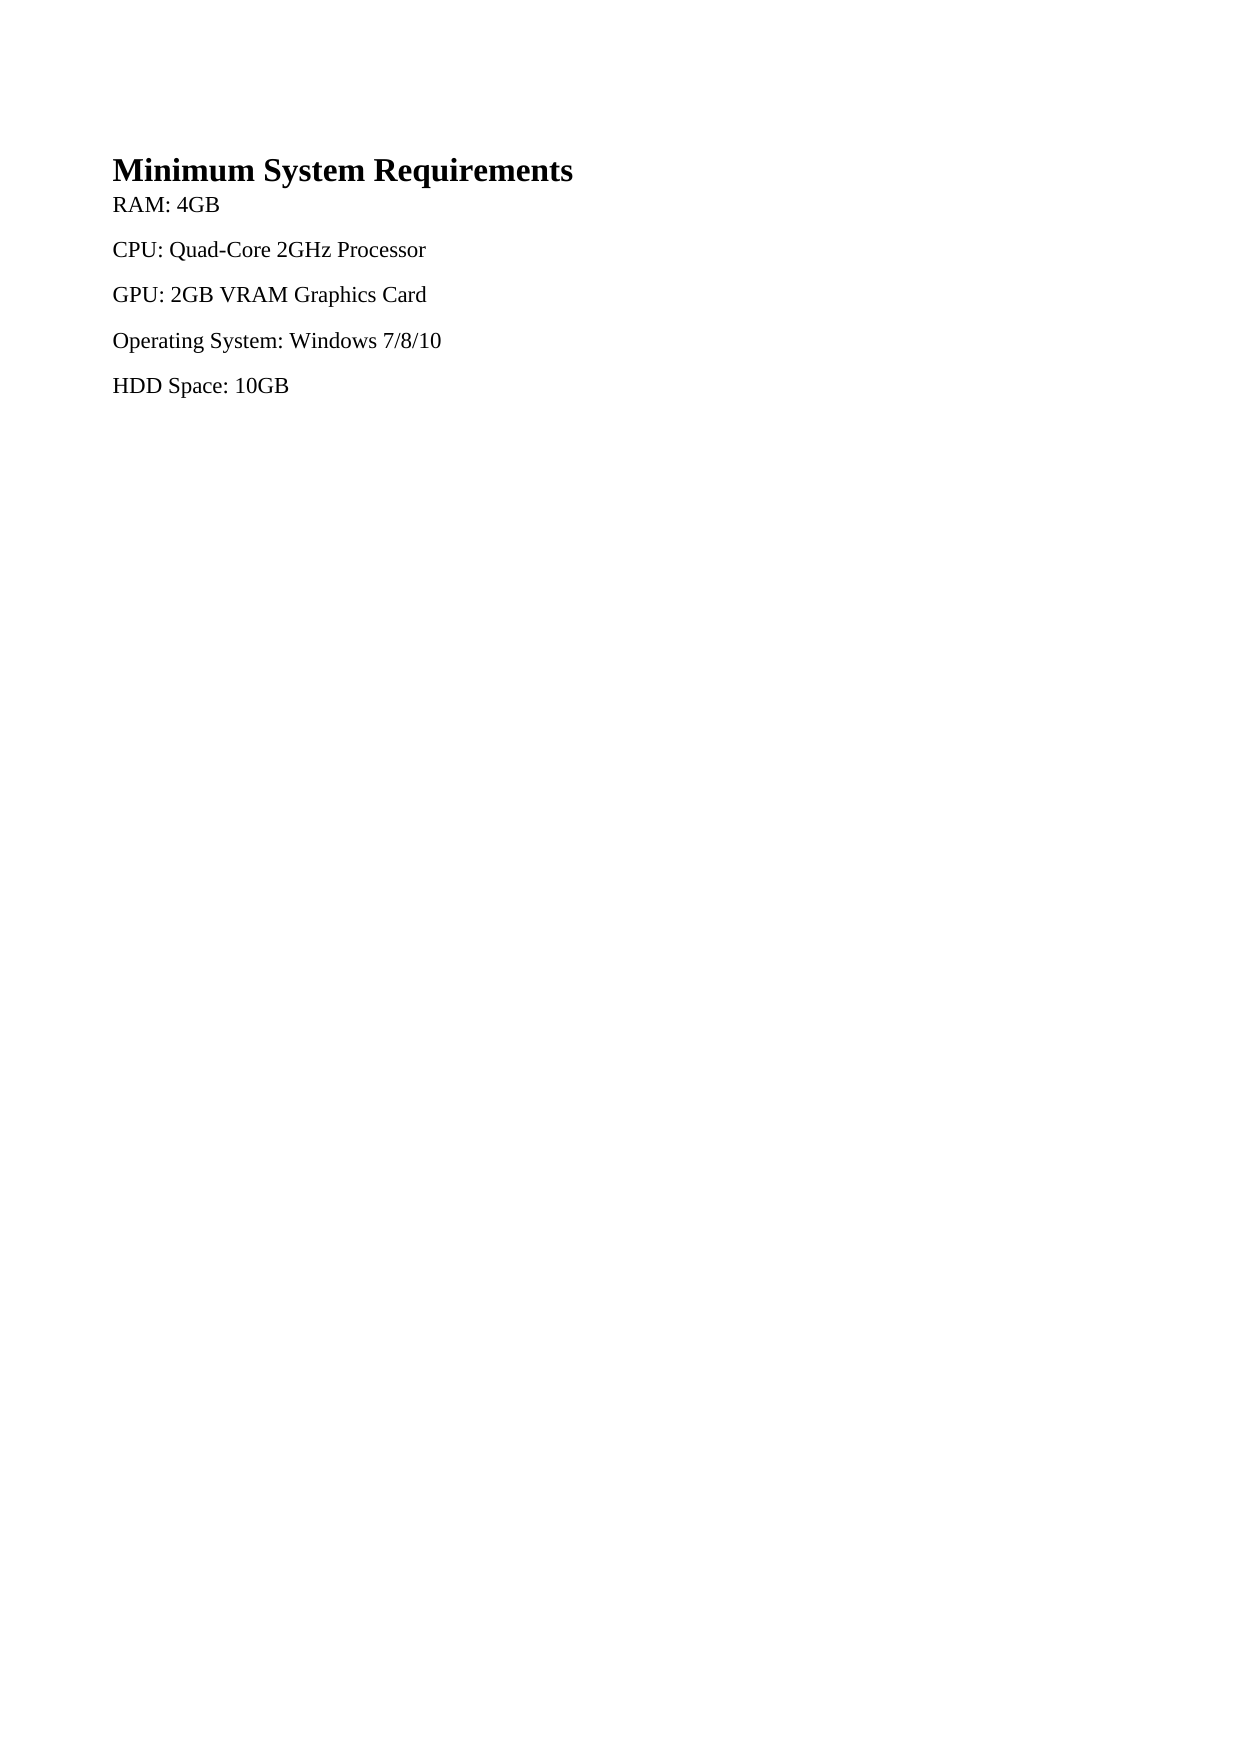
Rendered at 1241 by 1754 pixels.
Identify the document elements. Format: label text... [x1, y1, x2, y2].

text CPU: Quad-Core 2GHz Processor [112, 236, 1128, 263]
text Operating System: Windows 7/8/10 [112, 327, 1128, 353]
text RAM: 4GB [112, 191, 1128, 218]
text GPU: 2GB VRAM Graphics Card [112, 282, 1128, 308]
text HDD Space: 10GB [112, 372, 1128, 398]
subtitle Minimum System Requirements [112, 150, 1128, 188]
